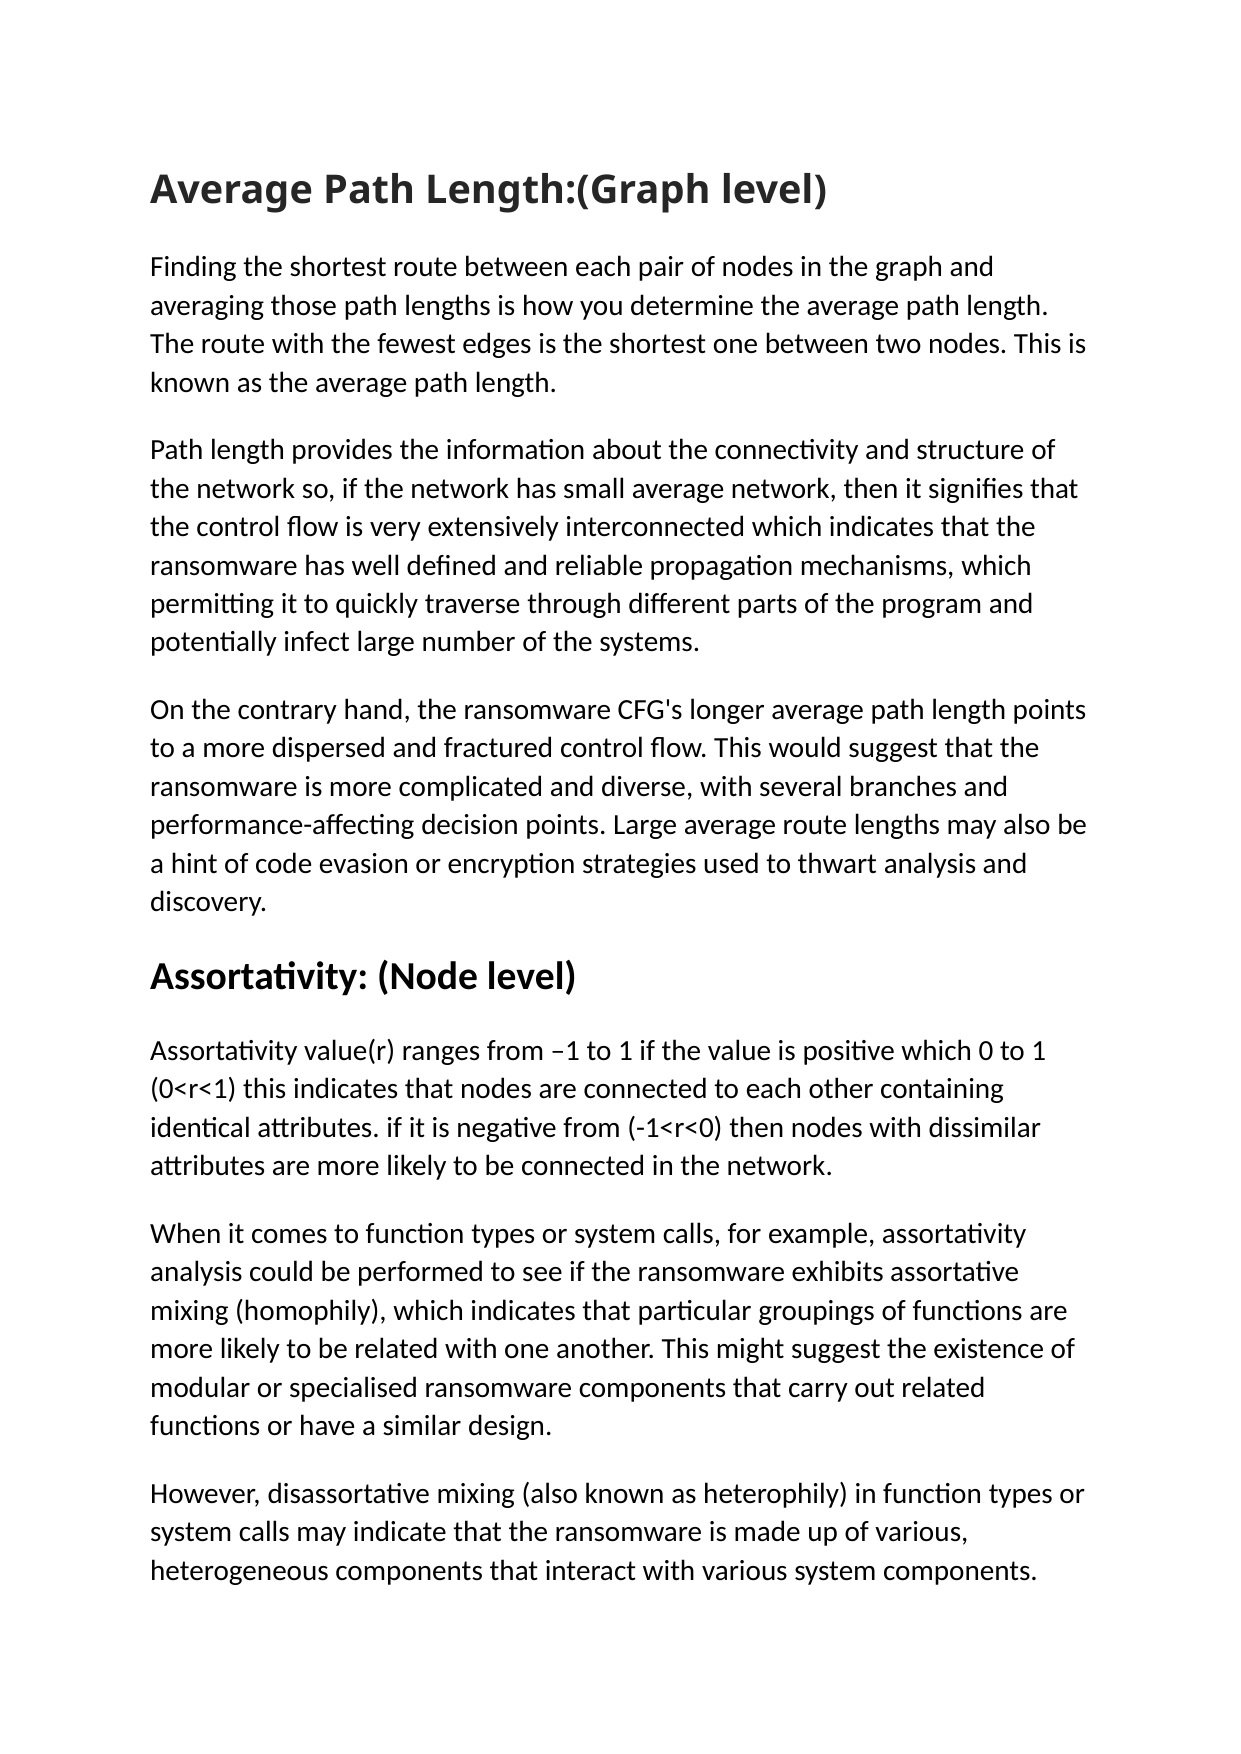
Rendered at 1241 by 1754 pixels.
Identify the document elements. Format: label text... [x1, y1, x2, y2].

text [150, 1475, 1090, 1587]
text Finding the shortest route between each pair of nodes in the graph and averaging those path lengths is how you determine the average path length. The route with the fewest edges is the shortest one between two nodes. This is known as the average path length. [150, 248, 1090, 399]
text Path length provides the information about the connectivity and structure of the network so, if the network has small average network, then it signifies that the control flow is very extensively interconnected which indicates that the ransomware has well defined and reliable propagation mechanisms, which permitting it to quickly traverse through different parts of the program and potentially infect large number of the systems. [150, 431, 1090, 659]
text Assortativity value(r) ranges from –1 to 1 if the value is positive which 0 to 1 (0<r<1) this indicates that nodes are connected to each other containing identical attributes. if it is negative from (-1<r<0) then nodes with dissimilar attributes are more likely to be connected in the network. [150, 1032, 1090, 1183]
text Average Path Length:(Graph level) [150, 161, 1090, 215]
text On the contrary hand, the ransomware CFG's longer average path length points to a more dispersed and fractured control flow. This would suggest that the ransomware is more complicated and diverse, with several branches and performance-affecting decision points. Large average route lengths may also be a hint of code evasion or encryption strategies used to thwart analysis and discovery. [150, 691, 1090, 919]
text When it comes to function types or system calls, for example, assortativity analysis could be performed to see if the ransomware exhibits assortative mixing (homophily), which indicates that particular groupings of functions are more likely to be related with one another. This might suggest the existence of modular or specialised ransomware components that carry out related functions or have a similar design. [150, 1215, 1090, 1443]
text Assortativity: (Node level) [150, 951, 1090, 999]
